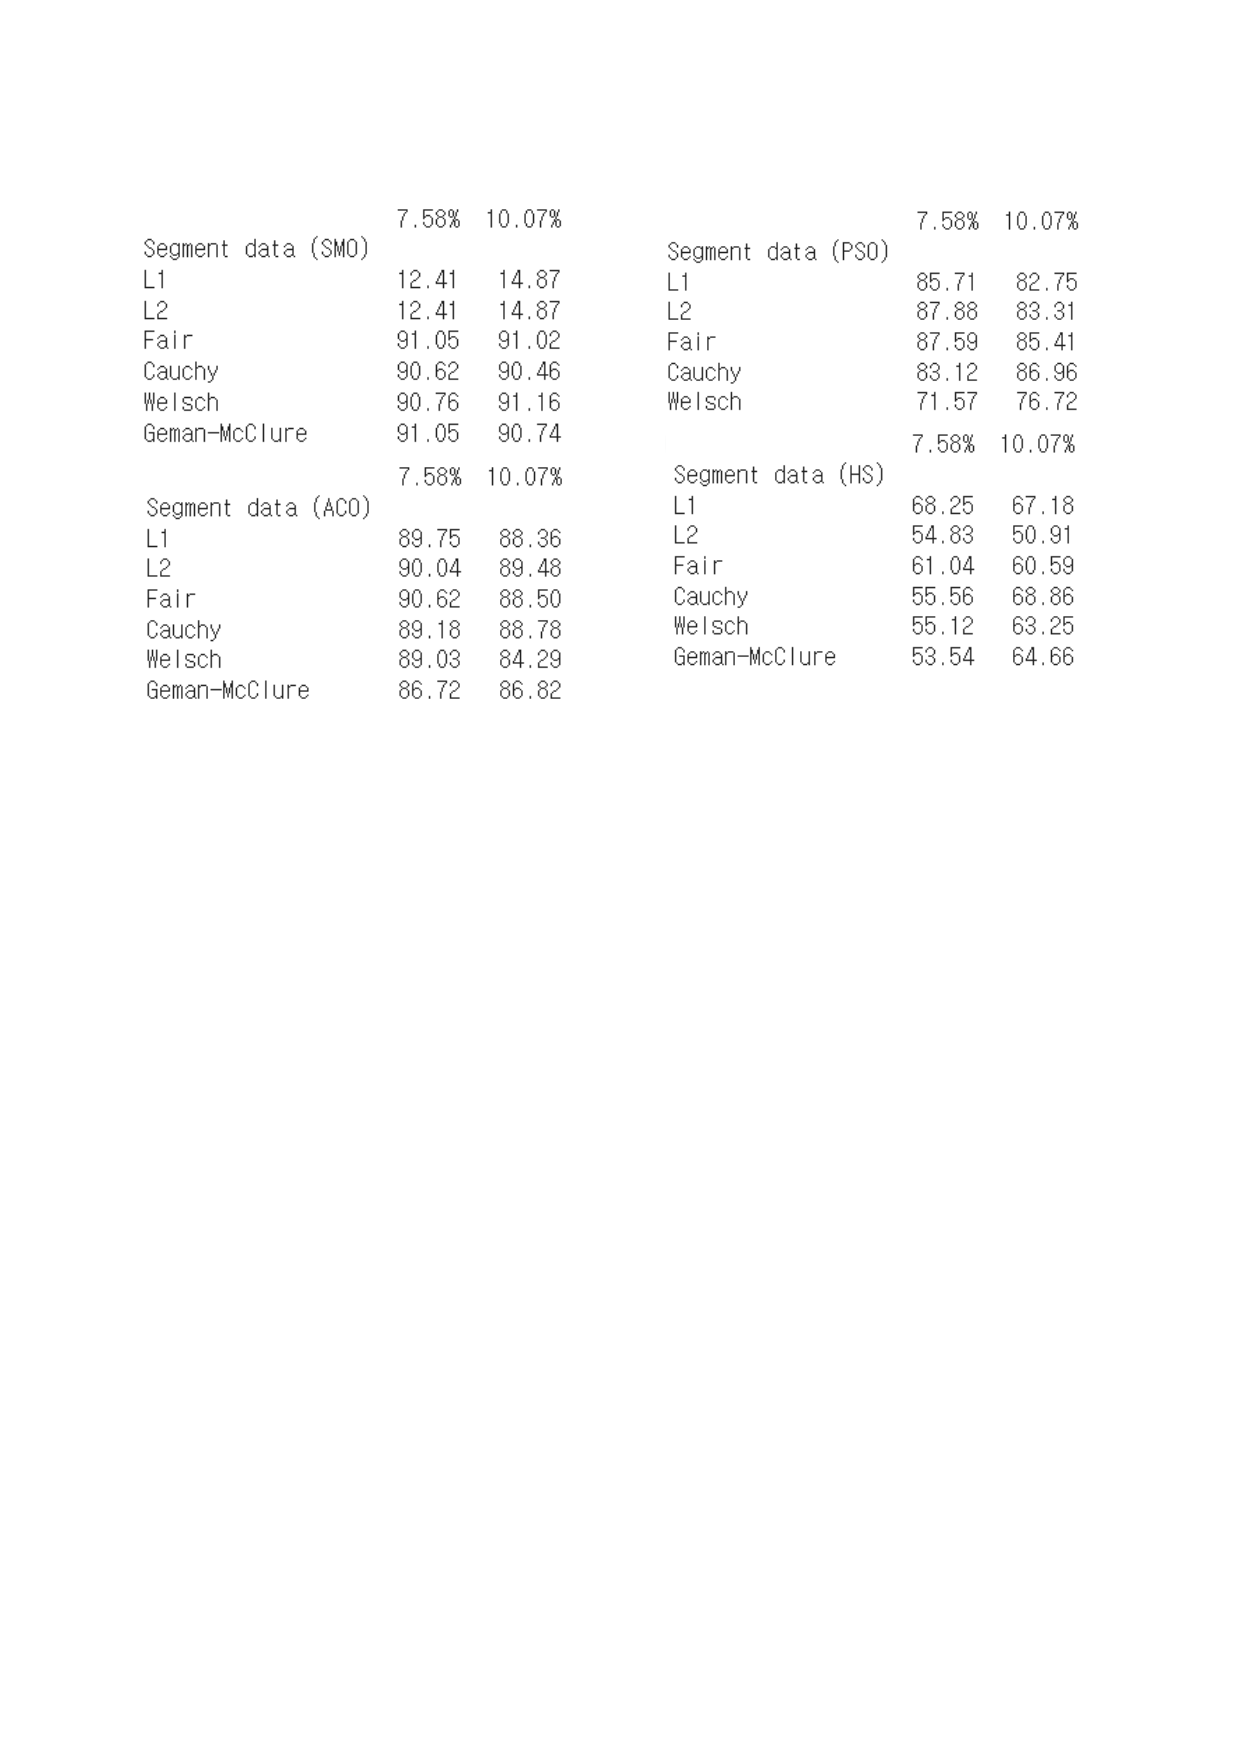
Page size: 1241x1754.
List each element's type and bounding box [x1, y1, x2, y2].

picture [659, 209, 1087, 667]
picture [142, 202, 567, 448]
picture [145, 466, 574, 704]
